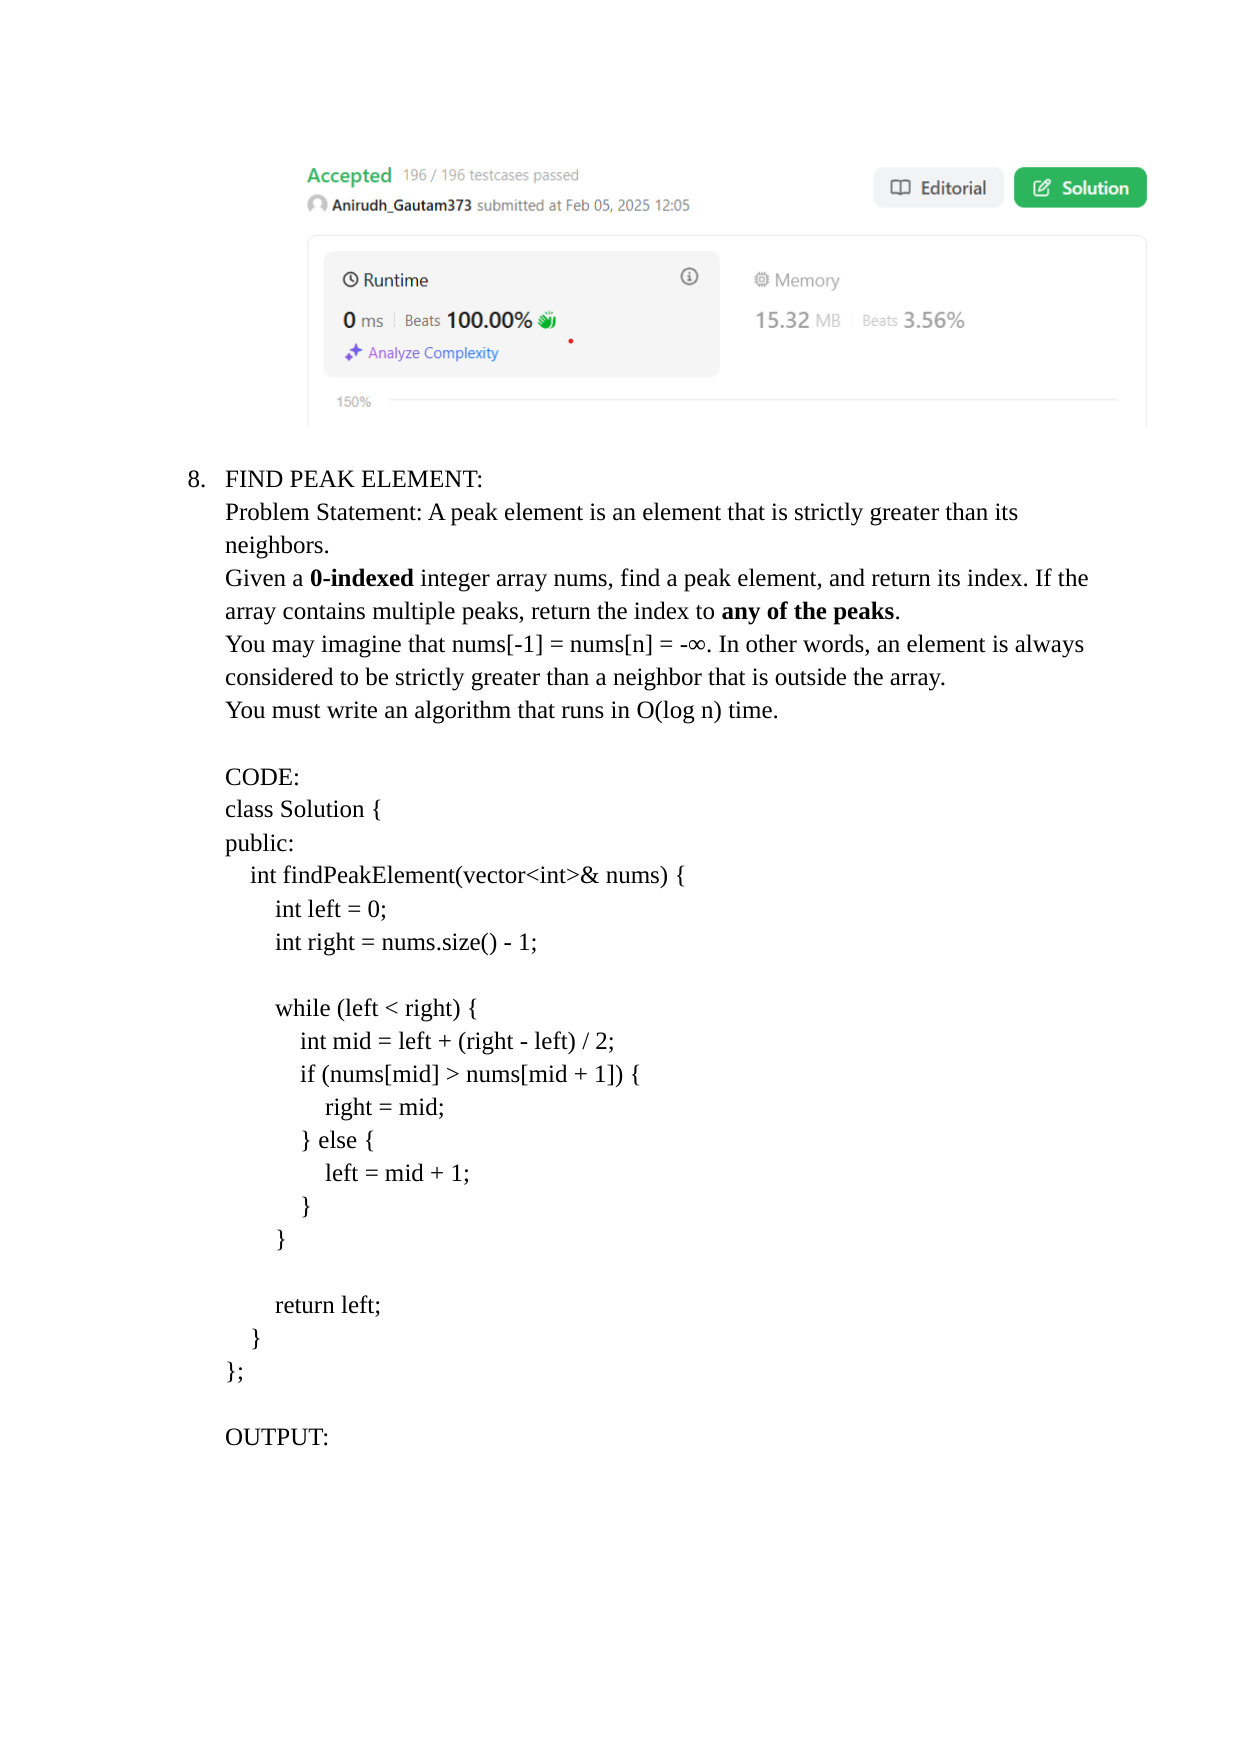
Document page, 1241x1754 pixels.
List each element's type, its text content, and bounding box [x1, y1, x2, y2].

list right = mid; [225, 1092, 1090, 1121]
list Problem Statement: A peak element is an element that is strictly greater than its neighbors. [225, 497, 1090, 559]
list You must write an algorithm that runs in O(log n) time. [225, 696, 1090, 724]
list You may imagine that nums[-1] = nums[n] = -∞. In other words, an element is always considered to be strictly greater than a neighbor that is outside the array. [225, 629, 1090, 691]
list } [225, 1224, 1090, 1253]
list if (nums[mid] > nums[mid + 1]) { [225, 1059, 1090, 1087]
list int mid = left + (right - left) / 2; [225, 1026, 1090, 1054]
list OUTPUT: [225, 1422, 1090, 1451]
list int left = 0; [225, 894, 1090, 922]
list Given a 0-indexed integer array nums, find a peak element, and return its index. If the array contains multiple peaks, return the index to any of the peaks. [225, 563, 1090, 625]
list left = mid + 1; [225, 1158, 1090, 1187]
list public: [225, 828, 1090, 856]
list while (left < right) { [225, 993, 1090, 1021]
list int findPeakElement(vector<int>& nums) { [225, 861, 1090, 889]
list FIND PEAK ELEMENT: [187, 464, 1090, 493]
list CODE: [225, 762, 1090, 790]
list } else { [225, 1125, 1090, 1153]
list } [225, 1323, 1090, 1352]
list } [225, 1191, 1090, 1219]
list int right = nums.size() - 1; [225, 927, 1090, 955]
list }; [225, 1356, 1090, 1385]
list class Solution { [225, 794, 1090, 823]
list return left; [225, 1290, 1090, 1319]
picture [225, 150, 1166, 427]
